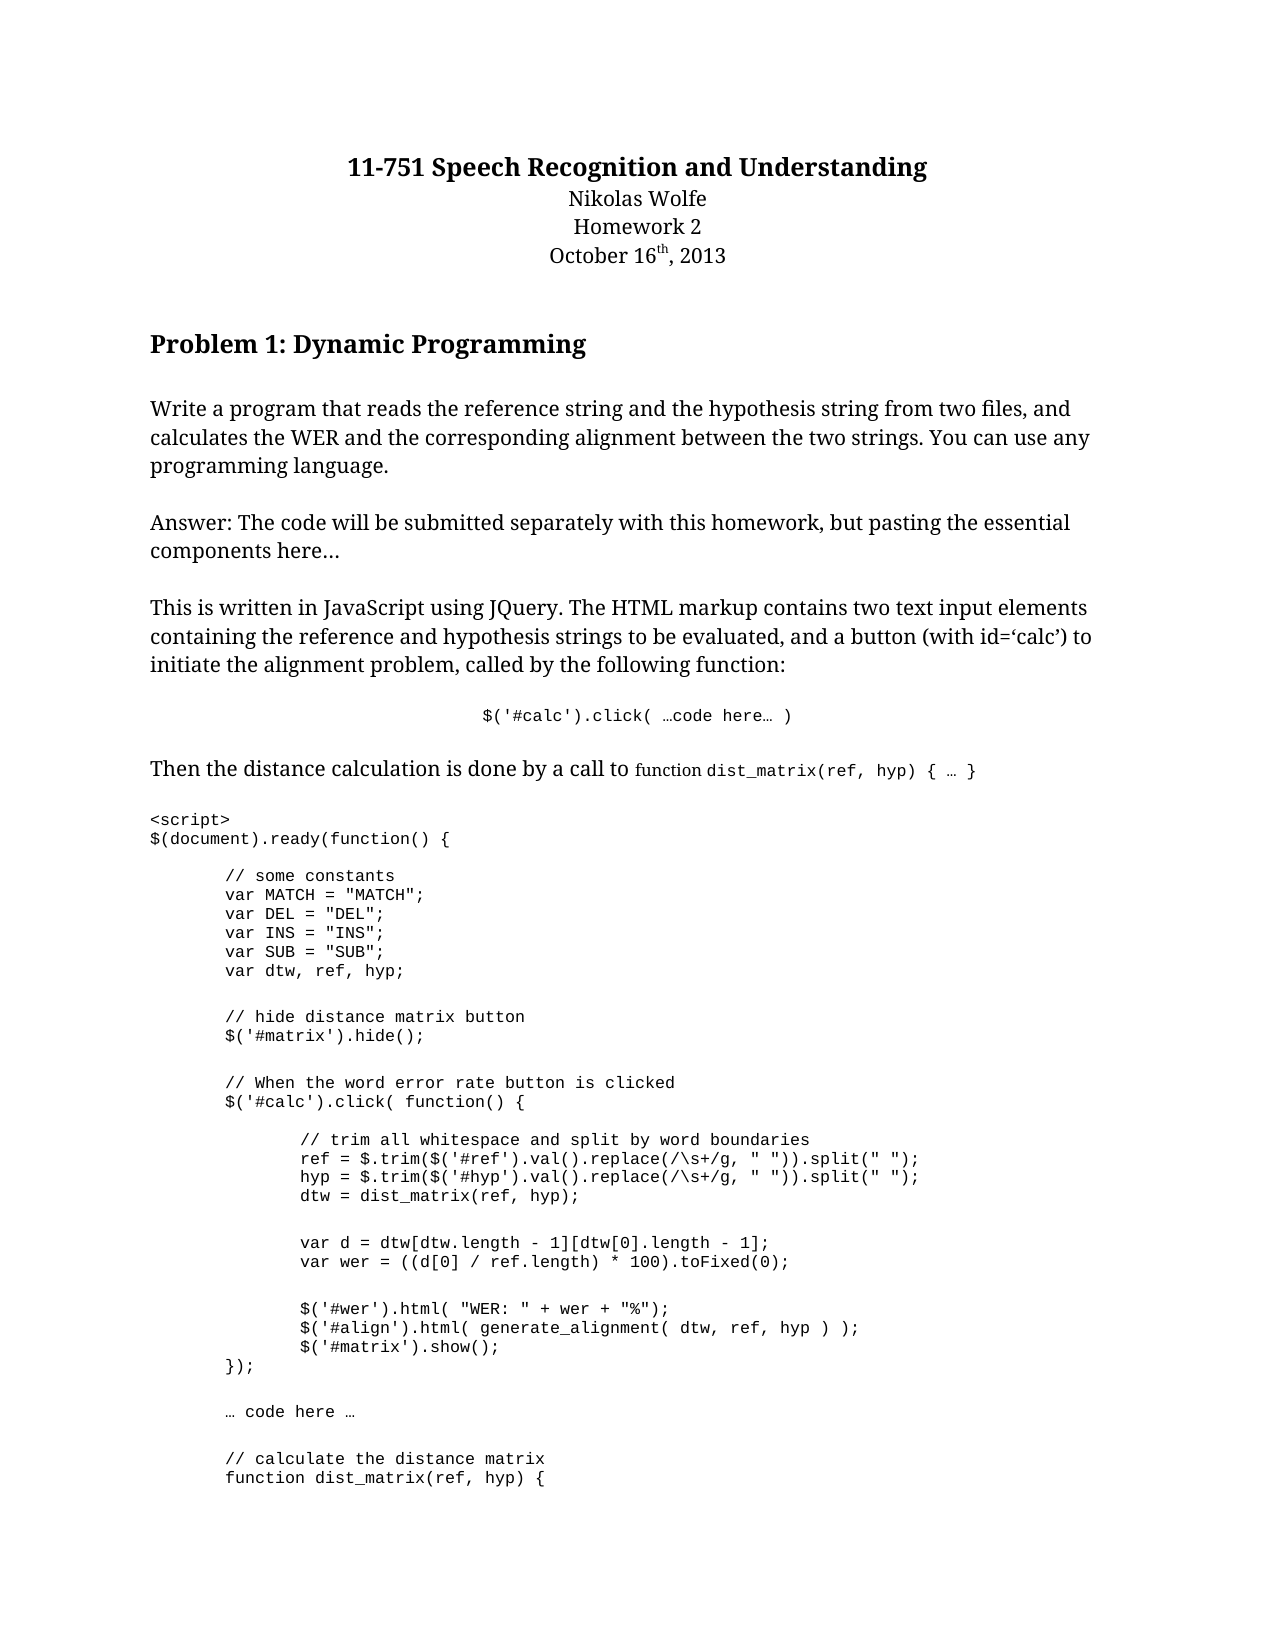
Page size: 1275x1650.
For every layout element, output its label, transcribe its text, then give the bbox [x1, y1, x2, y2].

text $('#align').html( generate_alignment( dtw, ref, hyp ) ); [150, 1319, 1125, 1338]
text $(document).ready(function() { [150, 830, 1125, 849]
text $('#calc').click( function() { [150, 1094, 1125, 1112]
text Nikolas Wolfe [150, 184, 1125, 212]
text var d = dtw[dtw.length - 1][dtw[0].length - 1]; [150, 1235, 1125, 1254]
text // hide distance matrix button [150, 1009, 1125, 1028]
text var INS = "INS"; [150, 924, 1125, 943]
text Answer: The code will be submitted separately with this homework, but pasting the essential components here… [150, 508, 1125, 565]
text var dtw, ref, hyp; [150, 962, 1125, 981]
text // When the word error rate button is clicked [150, 1075, 1125, 1094]
text $('#calc').click( …code here… ) [150, 707, 1125, 726]
text var SUB = "SUB"; [150, 943, 1125, 962]
text $('#matrix').show(); [150, 1338, 1125, 1357]
text // some constants [150, 868, 1125, 887]
text <script> [150, 811, 1125, 830]
text dtw = dist_matrix(ref, hyp); [150, 1188, 1125, 1207]
text // trim all whitespace and split by word boundaries [150, 1131, 1125, 1150]
text var MATCH = "MATCH"; [150, 887, 1125, 906]
text This is written in JavaScript using JQuery. The HTML markup contains two text input elements containing the reference and hypothesis strings to be evaluated, and a button (with id=‘calc’) to initiate the alignment problem, called by the following function: [150, 593, 1125, 679]
text October 16th, 2013 [150, 241, 1125, 269]
text }); [150, 1357, 1125, 1376]
text $('#wer').html( "WER: " + wer + "%"); [150, 1301, 1125, 1319]
text … code here … [150, 1404, 1125, 1423]
text Write a program that reads the reference string and the hypothesis string from two files, and calculates the WER and the corresponding alignment between the two strings. You can use any programming language. [150, 394, 1125, 480]
text Then the distance calculation is done by a call to function dist_matrix(ref, hyp) { … } [150, 754, 1125, 783]
text Problem 1: Dynamic Programming [150, 326, 1125, 360]
text $('#matrix').hide(); [150, 1028, 1125, 1047]
text ref = $.trim($('#ref').val().replace(/\s+/g, " ")).split(" "); [150, 1150, 1125, 1169]
text 11-751 Speech Recognition and Understanding [150, 150, 1125, 184]
text Homework 2 [150, 212, 1125, 241]
text var DEL = "DEL"; [150, 906, 1125, 924]
text var wer = ((d[0] / ref.length) * 100).toFixed(0); [150, 1254, 1125, 1272]
text // calculate the distance matrix [150, 1451, 1125, 1470]
text hyp = $.trim($('#hyp').val().replace(/\s+/g, " ")).split(" "); [150, 1169, 1125, 1188]
text function dist_matrix(ref, hyp) { [150, 1470, 1125, 1488]
